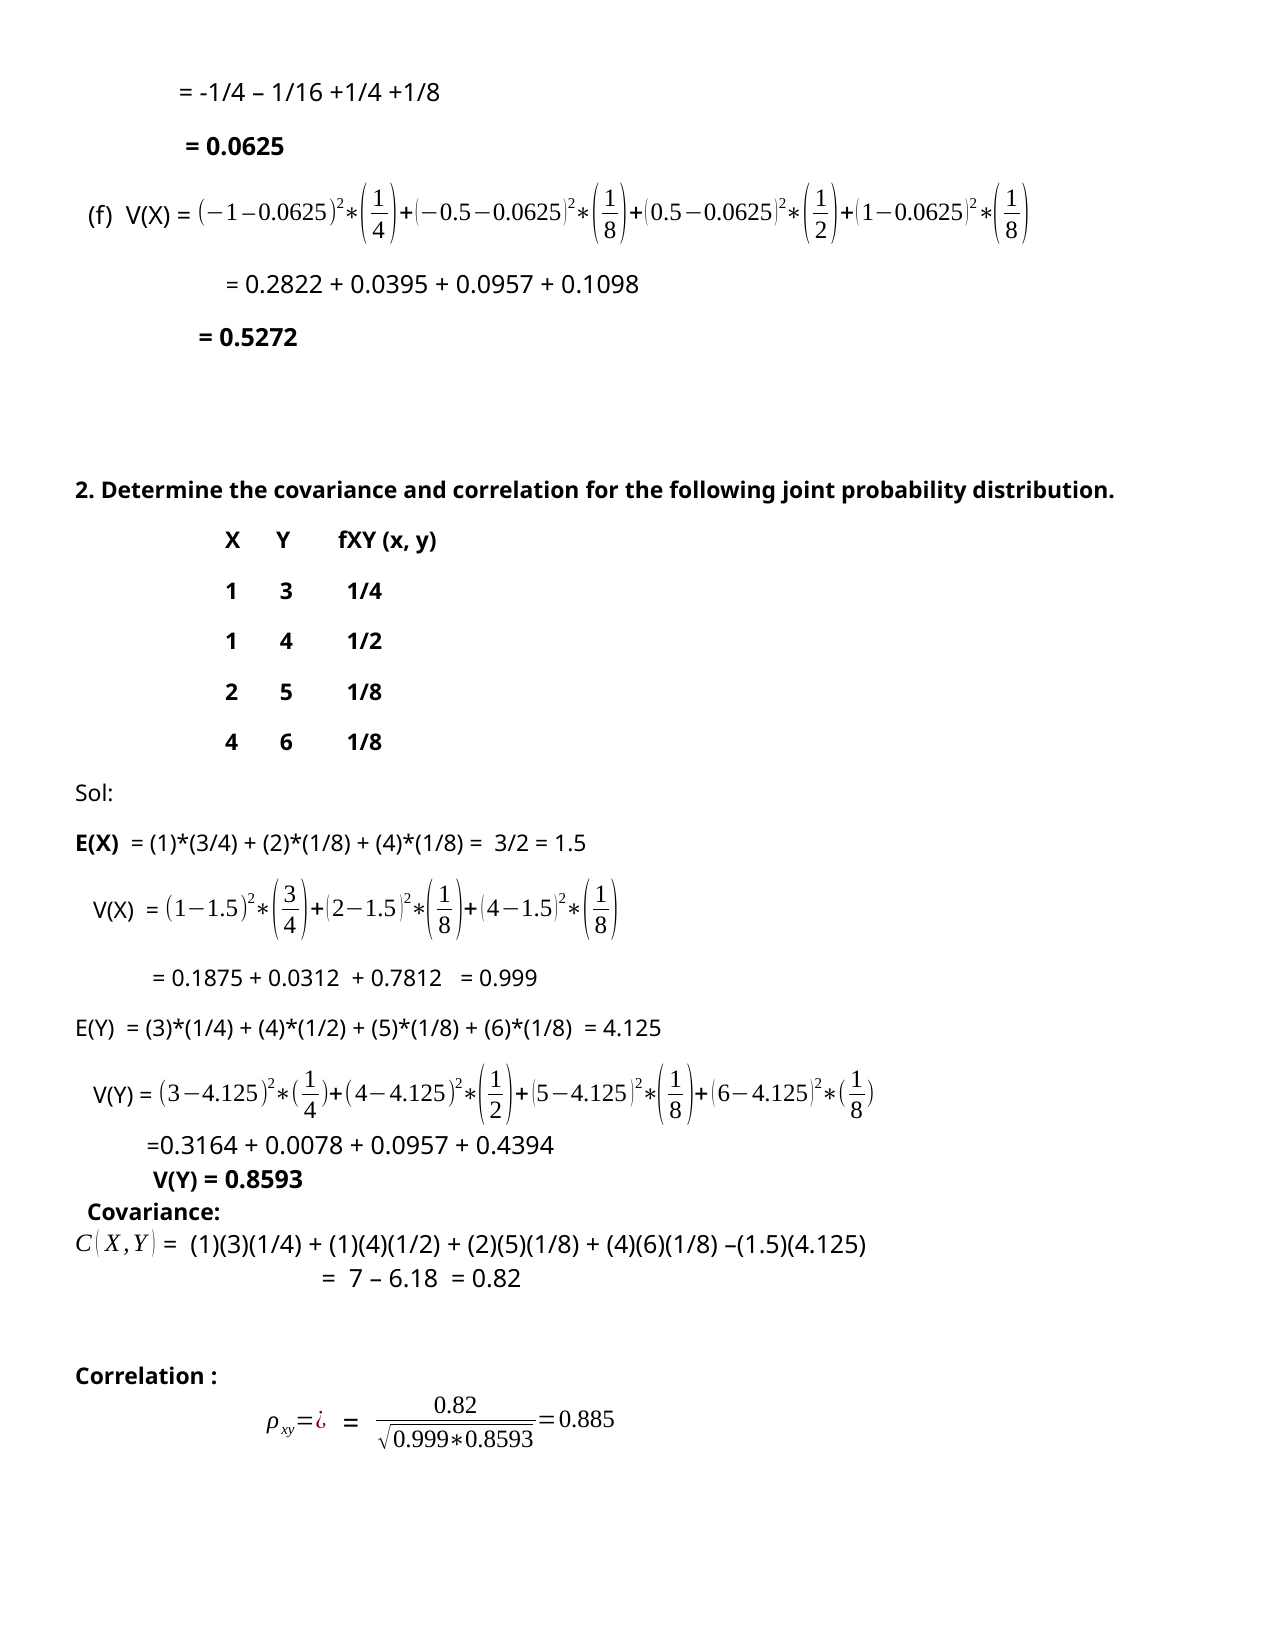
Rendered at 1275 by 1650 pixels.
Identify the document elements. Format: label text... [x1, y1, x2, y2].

text E(Y) = (3)*(1/4) + (4)*(1/2) + (5)*(1/8) + (6)*(1/8) = 4.125 [75, 1012, 1200, 1043]
text = [75, 1391, 1200, 1452]
text Covariance: [75, 1195, 1200, 1227]
text 1 4 1/2 [150, 625, 1200, 656]
text = 0.1875 + 0.0312 + 0.7812 = 0.999 [75, 961, 1200, 993]
text V(Y) = 0.8593 [75, 1161, 1200, 1195]
text = 0.0625 [75, 128, 1200, 162]
text V(Y) = [75, 1062, 1200, 1127]
text 4 6 1/8 [150, 726, 1200, 757]
text 2 5 1/8 [150, 676, 1200, 707]
text = 7 – 6.18 = 0.82 [75, 1261, 1200, 1295]
text 1 3 1/4 [150, 575, 1200, 606]
text E(X) = (1)*(3/4) + (2)*(1/8) + (4)*(1/8) = 3/2 = 1.5 [75, 827, 1200, 858]
text Sol: [75, 776, 1200, 808]
text = (1)(3)(1/4) + (1)(4)(1/2) + (2)(5)(1/8) + (4)(6)(1/8) –(1.5)(4.125) [75, 1227, 1200, 1261]
text =0.3164 + 0.0078 + 0.0957 + 0.4394 [75, 1127, 1200, 1161]
text (f) V(X) = [75, 182, 1200, 247]
text V(X) = [75, 877, 1200, 942]
text = 0.2822 + 0.0395 + 0.0957 + 0.1098 [112, 266, 1200, 300]
text Correlation : [75, 1360, 1200, 1391]
text = -1/4 – 1/16 +1/4 +1/8 [75, 75, 1200, 109]
text 2. Determine the covariance and correlation for the following joint probability distribution. [75, 474, 1200, 505]
text = 0.5272 [75, 320, 1200, 354]
text X Y fXY (x, y) [150, 524, 1200, 556]
